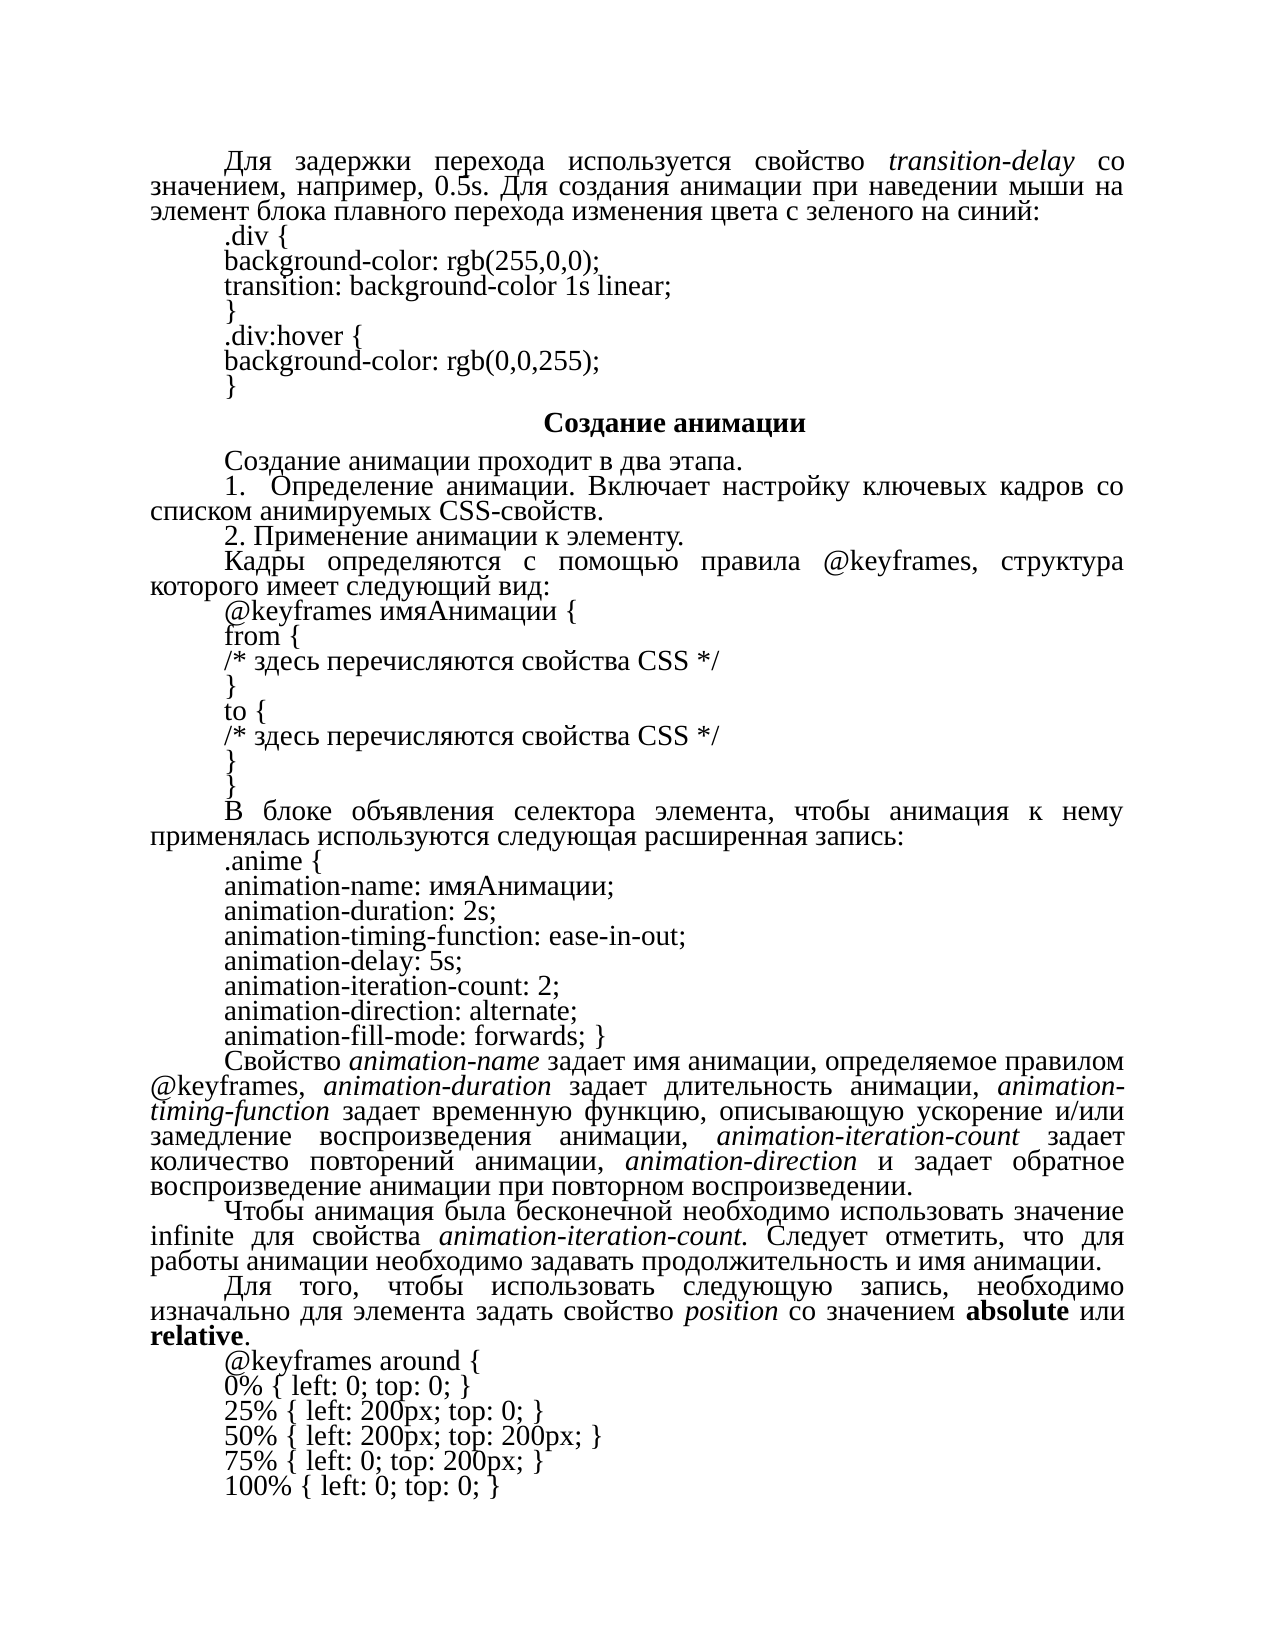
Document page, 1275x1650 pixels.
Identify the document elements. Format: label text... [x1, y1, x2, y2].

text 75% { left: 0; top: 200px; } [150, 1450, 1125, 1475]
text 0% { left: 0; top: 0; } [150, 1375, 1125, 1400]
text @keyframes имяАнимации { [150, 600, 1125, 625]
text animation-fill-mode: forwards; } [150, 1025, 1125, 1050]
text transition: background-color 1s linear; [150, 275, 1125, 300]
text 2. Применение анимации к элементу. [150, 525, 1125, 550]
text background-color: rgb(0,0,255); [150, 350, 492, 375]
text Создание анимации [150, 412, 1125, 437]
text animation-timing-function: ease-in-out; [150, 925, 1125, 950]
text to { [150, 700, 1125, 725]
text } [150, 775, 1125, 800]
text background-color: rgb(255,0,0); [489, 250, 1125, 275]
text Свойство animation-name задает имя анимации, определяемое правилом @keyframes, animation-duration задает длительность анимации, animation-timing-function задает временную функцию, описывающую ускорение и/или замедление воспроизведения анимации, animation-iteration-count задает количество повторений анимации, animation-direction и задает обратное воспроизведение анимации при повторном воспроизведении. [150, 1050, 1125, 1200]
text } [150, 750, 1125, 775]
text В блоке объявления селектора элемента, чтобы анимация к нему применялась используются следующая расширенная запись: [150, 800, 1125, 850]
text Создание анимации проходит в два этапа. [150, 450, 1125, 475]
text /* здесь перечисляются свойства CSS */ [150, 650, 1125, 675]
text animation-iteration-count: 2; [150, 975, 1125, 1000]
text @keyframes around { [150, 1350, 1125, 1375]
text Кадры определяются с помощью правила @keyframes, структура которого имеет следующий вид: [150, 550, 1125, 600]
text animation-direction: alternate; [150, 1000, 1125, 1025]
text Чтобы анимация была бесконечной необходимо использовать значение infinite для свойства animation-iteration-count. Следует отметить, что для работы анимации необходимо задавать продолжительность и имя анимации. [150, 1200, 1125, 1275]
text animation-name: имяАнимации; [150, 875, 1125, 900]
text Для задержки перехода используется свойство transition-delay со значением, например, 0.5s. Для создания анимации при наведении мыши на элемент блока плавного перехода изменения цвета с зеленого на синий: [150, 150, 1125, 225]
text Для того, чтобы использовать следующую запись, необходимо изначально для элемента задать свойство position со значением absolute или relative. [150, 1275, 1125, 1350]
text } [150, 300, 1125, 325]
text /* здесь перечисляются свойства CSS */ [150, 725, 1125, 750]
text animation-duration: 2s; [150, 900, 1125, 925]
text background-color: rgb(255,0,0); [150, 250, 492, 275]
text from { [150, 625, 1125, 650]
text .anime { [150, 850, 1125, 875]
text background-color: rgb(0,0,255); [489, 350, 1125, 375]
text 50% { left: 200px; top: 200px; } [150, 1425, 1125, 1450]
text .div { [150, 225, 1125, 250]
text 100% { left: 0; top: 0; } [150, 1475, 1125, 1500]
text animation-delay: 5s; [150, 950, 1125, 975]
text } [150, 375, 1125, 400]
text .div:hover { [150, 325, 1125, 350]
text 1. Определение анимации. Включает настройку ключевых кадров со списком анимируемых CSS-свойств. [150, 475, 1125, 525]
text } [150, 675, 1125, 700]
text 25% { left: 200px; top: 0; } [150, 1400, 1125, 1425]
